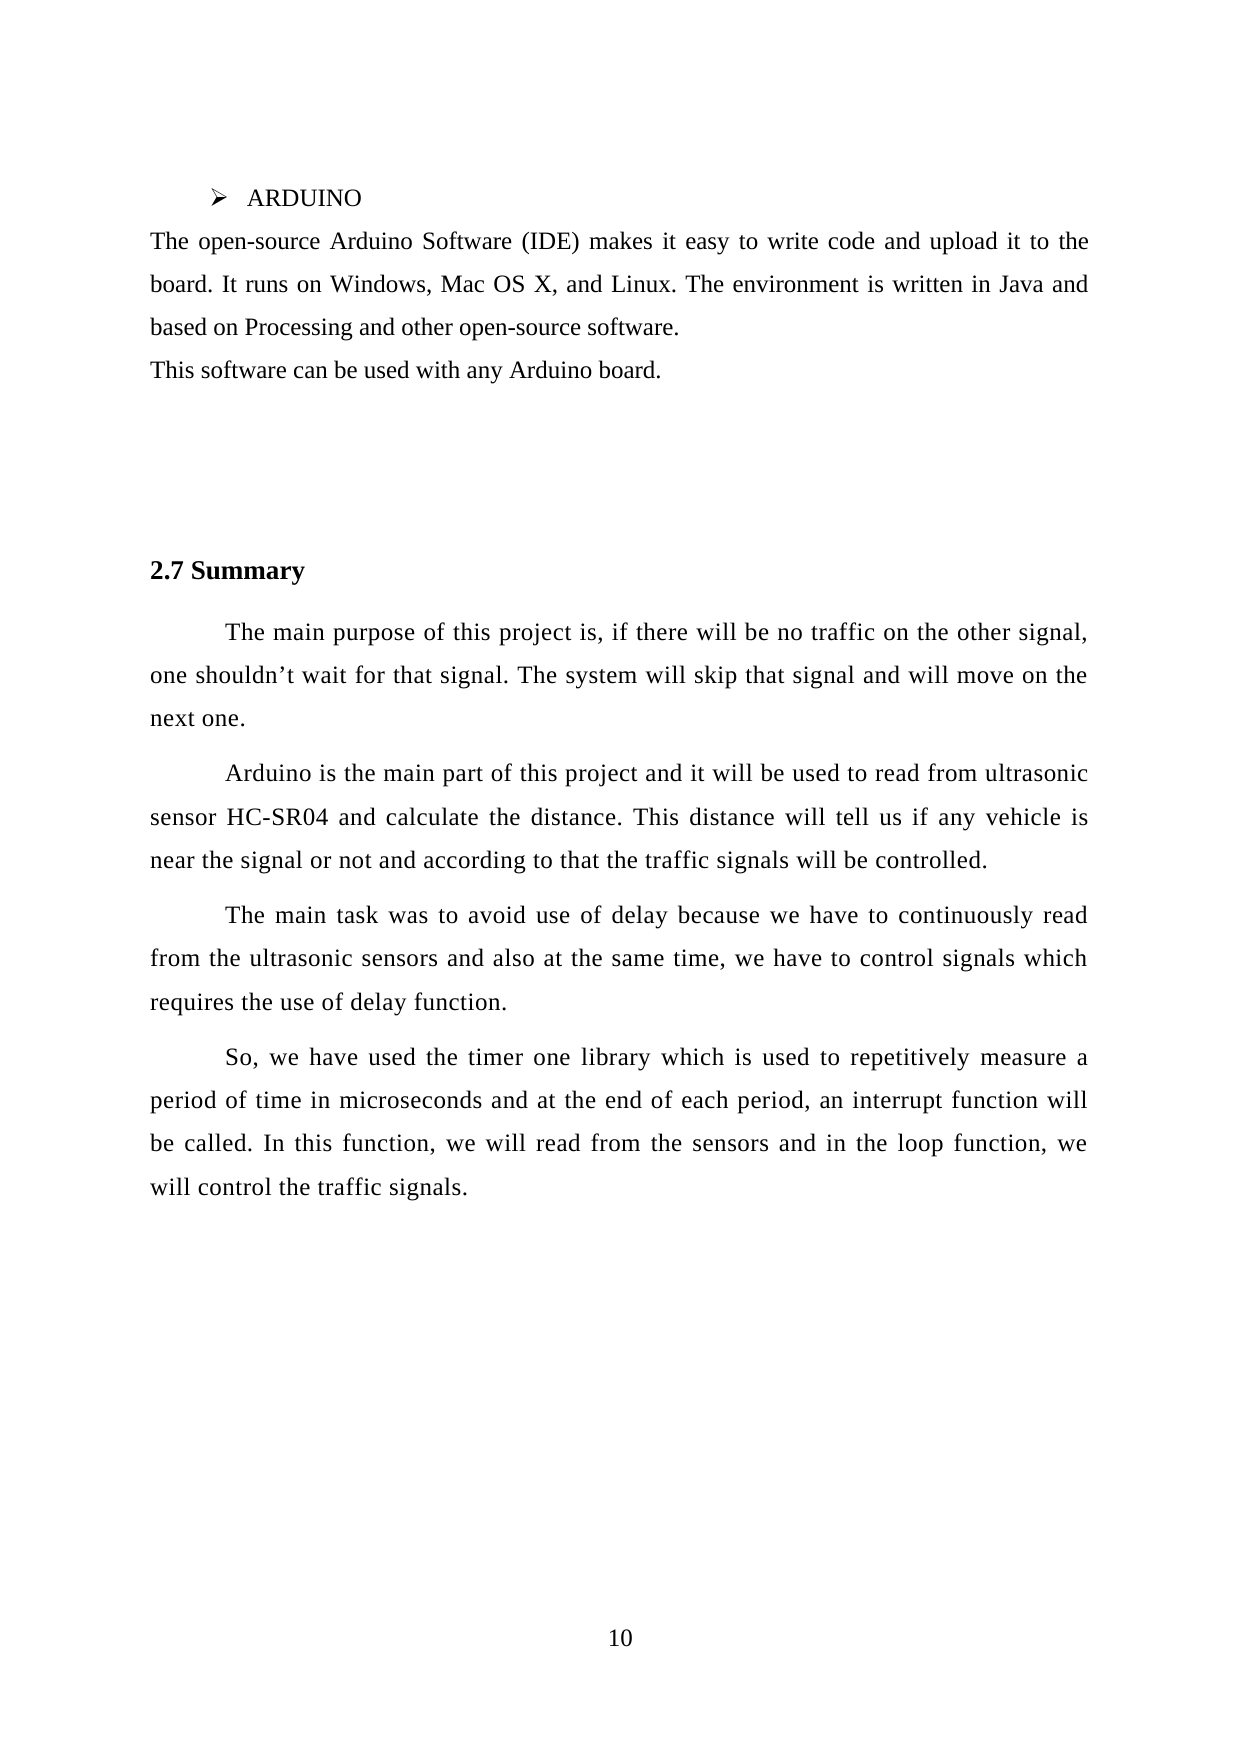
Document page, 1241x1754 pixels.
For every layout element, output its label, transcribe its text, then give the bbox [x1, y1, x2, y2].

text So, we have used the timer one library which is used to repetitively measure a period of time in microseconds and at the end of each period, an interrupt function will be called. In this function, we will read from the sensors and in the loop function, we will control the traffic signals. [150, 1042, 1090, 1200]
text The open-source Arduino Software (IDE) makes it easy to write code and upload it to the board. It runs on Windows, Mac OS X, and Linux. The environment is written in Java and based on Processing and other open-source software. [150, 226, 1090, 341]
text This software can be used with any Arduino board. [150, 356, 1090, 384]
text Arduino is the main part of this project and it will be used to read from ultrasonic sensor HC-SR04 and calculate the distance. This distance will tell us if any vehicle is near the signal or not and according to that the traffic signals will be controlled. [150, 758, 1090, 873]
list ARDUINO [209, 183, 1090, 212]
text The main purpose of this project is, if there will be no traffic on the other signal, one shouldn’t wait for that signal. The system will skip that signal and will move on the next one. [150, 617, 1090, 732]
text The main task was to avoid use of delay because we have to continuously read from the ultrasonic sensors and also at the same time, we have to control signals which requires the use of delay function. [150, 900, 1090, 1015]
text 2.7 Summary [150, 554, 1090, 586]
